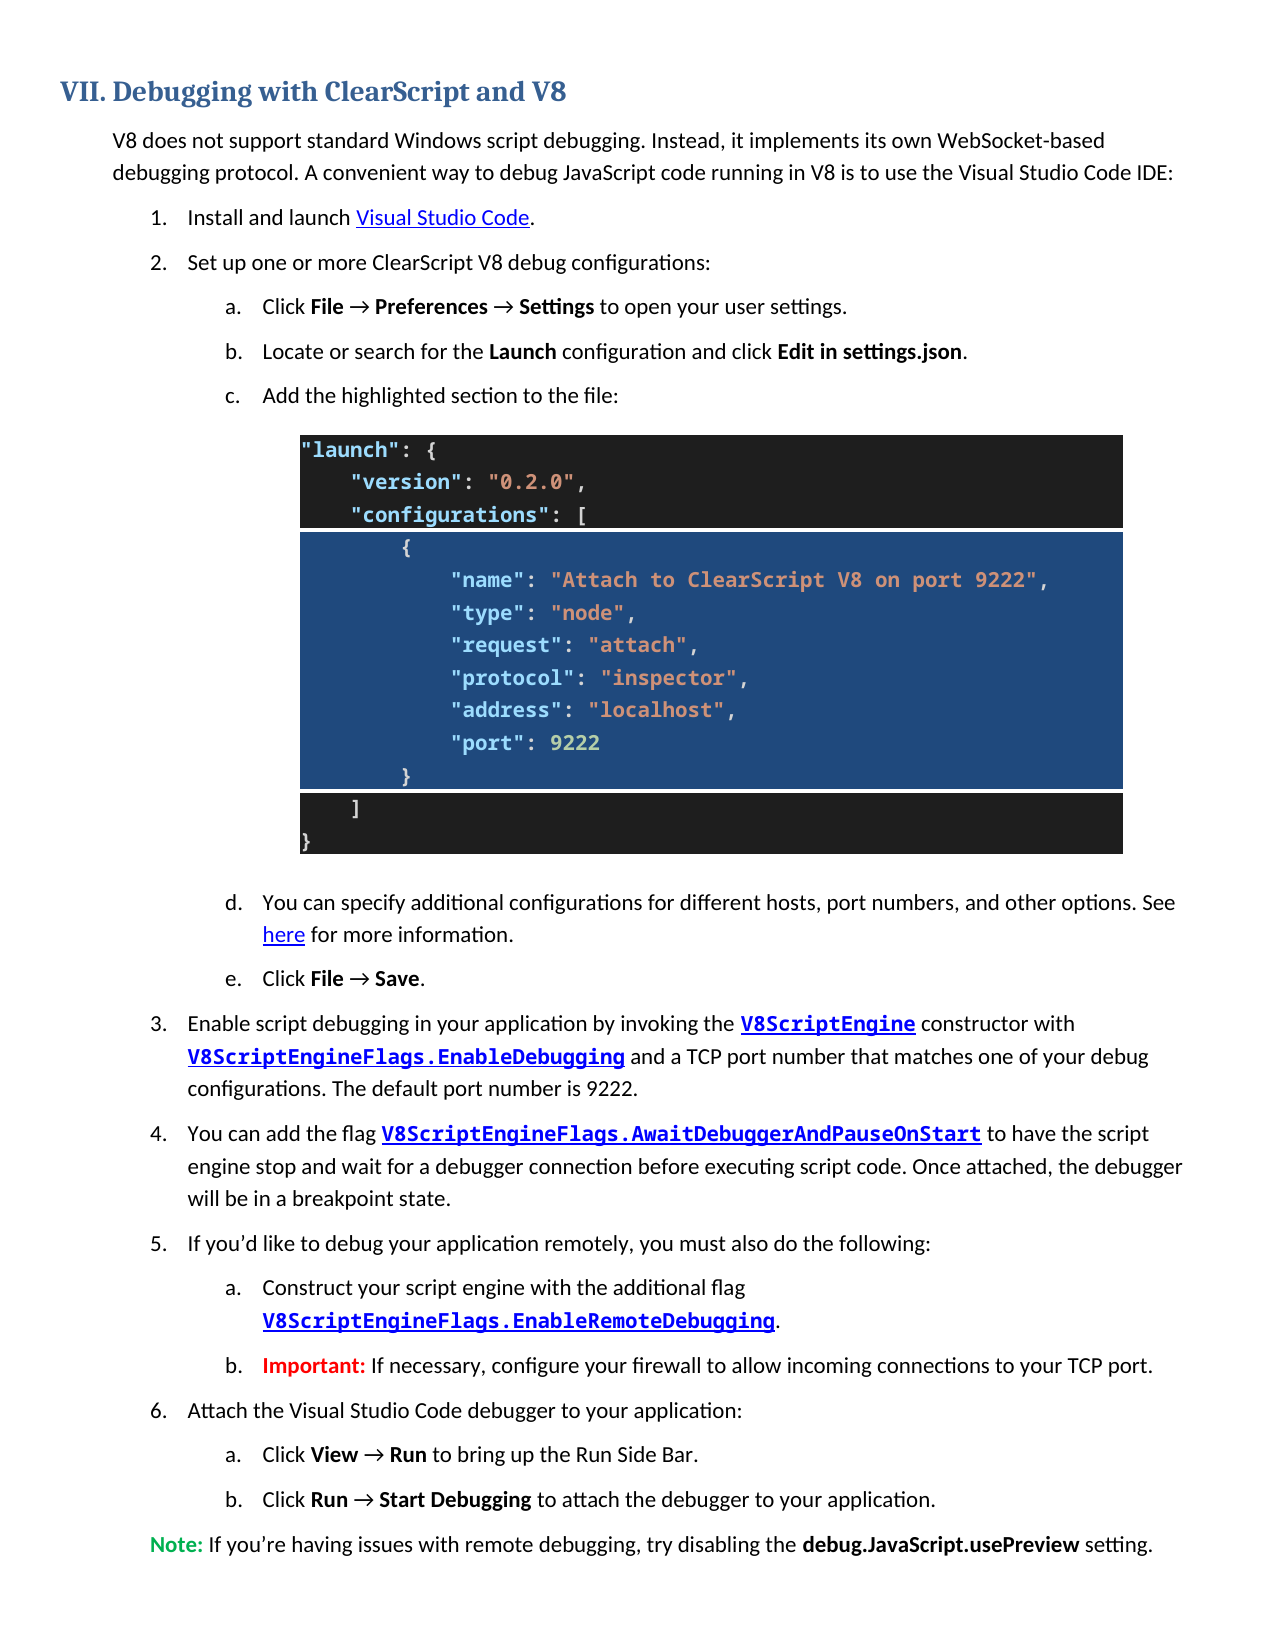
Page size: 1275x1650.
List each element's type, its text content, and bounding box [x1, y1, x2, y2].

list Click Run → Start Debugging to attach the debugger to your application. [225, 1485, 1200, 1513]
text Note: If you’re having issues with remote debugging, try disabling the debug.JavaScript.usePreview setting. [150, 1530, 1200, 1558]
list Click File → Save. [225, 964, 1200, 993]
text "version": "0.2.0", [300, 467, 1123, 496]
text "request": "attach", [300, 630, 1123, 659]
subtitle Debugging with ClearScript and V8 [112, 75, 1200, 108]
text "launch": { [300, 435, 1123, 463]
text "name": "Attach to ClearScript V8 on port 9222", [300, 565, 1123, 593]
text { [300, 532, 1123, 561]
list Attach the Visual Studio Code debugger to your application: [150, 1396, 1200, 1424]
list Locate or search for the Launch configuration and click Edit in settings.json. [225, 337, 1200, 365]
list Construct your script engine with the additional flag V8ScriptEngineFlags.EnableRemoteDebugging. [225, 1273, 1200, 1334]
list Set up one or more ClearScript V8 debug configurations: [150, 248, 1200, 276]
list Important: If necessary, configure your firewall to allow incoming connections to your TCP port. [225, 1351, 1200, 1379]
list Add the highlighted section to the file: [225, 382, 1200, 410]
list Enable script debugging in your application by invoking the V8ScriptEngine constructor with V8ScriptEngineFlags.EnableDebugging and a TCP port number that matches one of your debug configurations. The default port number is 9222. [150, 1009, 1200, 1102]
text } [300, 761, 1123, 789]
text ] [300, 793, 1123, 822]
text "address": "localhost", [300, 696, 1123, 724]
list Install and launch Visual Studio Code. [150, 203, 1200, 231]
text "protocol": "inspector", [300, 663, 1123, 691]
text "type": "node", [300, 598, 1123, 626]
list You can specify additional configurations for different hosts, port numbers, and other options. See here for more information. [225, 888, 1200, 948]
list Click File → Preferences → Settings to open your user settings. [225, 292, 1200, 320]
text } [300, 826, 1123, 854]
text "port": 9222 [300, 728, 1123, 757]
list Click View → Run to bring up the Run Side Bar. [225, 1440, 1200, 1468]
text "configurations": [ [300, 500, 1123, 528]
list If you’d like to debug your application remotely, you must also do the following: [150, 1229, 1200, 1257]
list You can add the flag V8ScriptEngineFlags.AwaitDebuggerAndPauseOnStart to have the script engine stop and wait for a debugger connection before executing script code. Once attached, the debugger will be in a breakpoint state. [150, 1119, 1200, 1212]
